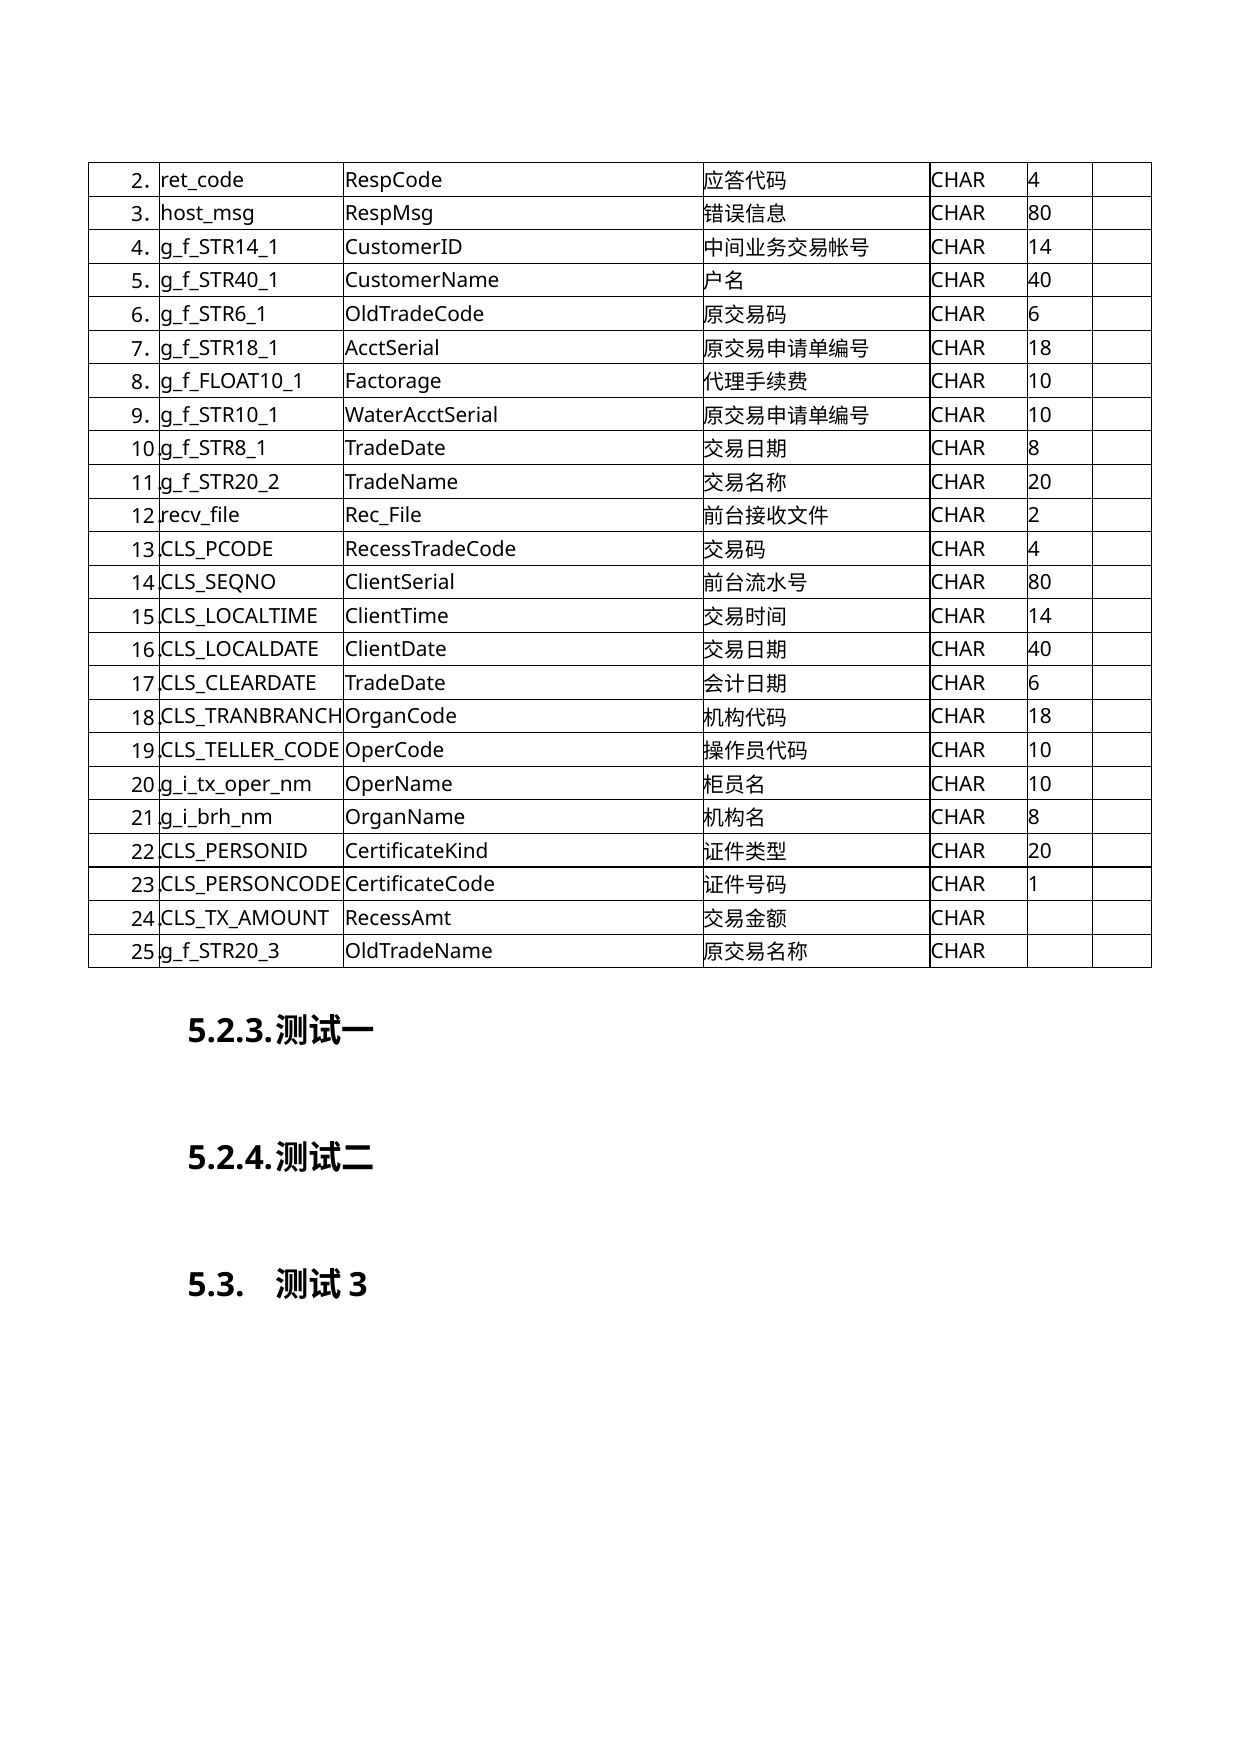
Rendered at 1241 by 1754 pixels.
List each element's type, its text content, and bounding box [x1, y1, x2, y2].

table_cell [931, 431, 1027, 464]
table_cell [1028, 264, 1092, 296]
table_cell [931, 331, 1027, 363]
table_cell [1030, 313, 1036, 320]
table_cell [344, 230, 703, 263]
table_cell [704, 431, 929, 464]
subtitle 测试3 [187, 1250, 1053, 1315]
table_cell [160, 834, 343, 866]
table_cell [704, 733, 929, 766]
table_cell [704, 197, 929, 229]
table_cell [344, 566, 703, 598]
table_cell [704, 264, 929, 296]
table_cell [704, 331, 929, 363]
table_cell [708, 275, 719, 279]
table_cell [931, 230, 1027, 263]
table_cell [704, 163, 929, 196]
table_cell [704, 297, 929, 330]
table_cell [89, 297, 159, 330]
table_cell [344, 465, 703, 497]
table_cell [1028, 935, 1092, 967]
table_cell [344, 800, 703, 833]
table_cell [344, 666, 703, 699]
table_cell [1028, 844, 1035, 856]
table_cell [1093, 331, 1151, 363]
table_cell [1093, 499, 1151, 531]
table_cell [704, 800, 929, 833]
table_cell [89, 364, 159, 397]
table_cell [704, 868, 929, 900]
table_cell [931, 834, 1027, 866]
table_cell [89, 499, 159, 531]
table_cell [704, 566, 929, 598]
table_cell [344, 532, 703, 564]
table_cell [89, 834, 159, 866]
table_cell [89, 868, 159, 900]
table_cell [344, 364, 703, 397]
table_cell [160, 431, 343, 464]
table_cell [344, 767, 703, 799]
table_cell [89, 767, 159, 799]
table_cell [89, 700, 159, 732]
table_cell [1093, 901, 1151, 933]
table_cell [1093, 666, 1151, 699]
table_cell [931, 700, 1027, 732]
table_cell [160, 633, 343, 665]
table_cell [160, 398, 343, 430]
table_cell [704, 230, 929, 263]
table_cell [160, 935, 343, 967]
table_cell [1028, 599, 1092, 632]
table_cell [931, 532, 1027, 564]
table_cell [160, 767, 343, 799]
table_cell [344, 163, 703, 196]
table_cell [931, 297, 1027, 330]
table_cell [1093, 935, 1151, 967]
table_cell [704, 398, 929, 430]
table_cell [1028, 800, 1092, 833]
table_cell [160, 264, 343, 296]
subtitle 测试二 [187, 1122, 1053, 1187]
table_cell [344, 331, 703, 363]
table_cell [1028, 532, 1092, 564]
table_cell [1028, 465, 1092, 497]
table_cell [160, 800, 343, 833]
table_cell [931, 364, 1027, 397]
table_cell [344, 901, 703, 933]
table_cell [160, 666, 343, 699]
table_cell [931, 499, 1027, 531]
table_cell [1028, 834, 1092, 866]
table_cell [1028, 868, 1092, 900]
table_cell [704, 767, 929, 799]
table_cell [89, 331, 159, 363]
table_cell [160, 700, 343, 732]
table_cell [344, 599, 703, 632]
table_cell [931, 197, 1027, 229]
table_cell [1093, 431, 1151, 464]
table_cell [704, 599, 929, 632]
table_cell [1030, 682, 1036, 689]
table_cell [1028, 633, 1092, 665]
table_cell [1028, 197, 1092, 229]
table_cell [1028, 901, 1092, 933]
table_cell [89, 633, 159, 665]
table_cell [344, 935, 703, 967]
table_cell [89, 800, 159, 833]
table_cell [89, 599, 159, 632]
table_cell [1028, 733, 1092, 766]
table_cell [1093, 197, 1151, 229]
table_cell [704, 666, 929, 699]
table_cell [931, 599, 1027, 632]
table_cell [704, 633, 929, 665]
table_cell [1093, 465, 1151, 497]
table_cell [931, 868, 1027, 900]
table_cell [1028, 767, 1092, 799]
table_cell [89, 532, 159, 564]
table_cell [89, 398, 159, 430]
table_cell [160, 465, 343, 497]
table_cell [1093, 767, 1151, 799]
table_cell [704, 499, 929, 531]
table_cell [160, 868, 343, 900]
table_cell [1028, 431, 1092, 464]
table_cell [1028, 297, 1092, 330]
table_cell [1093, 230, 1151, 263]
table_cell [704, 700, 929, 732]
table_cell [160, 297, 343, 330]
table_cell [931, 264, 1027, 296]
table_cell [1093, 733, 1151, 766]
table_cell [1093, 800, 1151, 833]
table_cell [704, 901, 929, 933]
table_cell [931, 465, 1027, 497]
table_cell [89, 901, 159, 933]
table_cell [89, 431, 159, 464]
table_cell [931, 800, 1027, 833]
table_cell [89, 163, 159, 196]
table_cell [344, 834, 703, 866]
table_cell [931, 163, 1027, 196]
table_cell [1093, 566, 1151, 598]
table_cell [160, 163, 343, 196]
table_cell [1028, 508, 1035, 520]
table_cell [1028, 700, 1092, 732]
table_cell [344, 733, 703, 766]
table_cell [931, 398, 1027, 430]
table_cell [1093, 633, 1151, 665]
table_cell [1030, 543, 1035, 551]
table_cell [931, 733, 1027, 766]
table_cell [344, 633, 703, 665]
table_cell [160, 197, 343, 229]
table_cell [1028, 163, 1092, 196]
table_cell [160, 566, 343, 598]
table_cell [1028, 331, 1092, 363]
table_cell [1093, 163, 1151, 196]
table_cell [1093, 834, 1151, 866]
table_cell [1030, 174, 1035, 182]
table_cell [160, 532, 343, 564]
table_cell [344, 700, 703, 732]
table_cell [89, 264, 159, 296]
subtitle 测试一 [187, 995, 1053, 1060]
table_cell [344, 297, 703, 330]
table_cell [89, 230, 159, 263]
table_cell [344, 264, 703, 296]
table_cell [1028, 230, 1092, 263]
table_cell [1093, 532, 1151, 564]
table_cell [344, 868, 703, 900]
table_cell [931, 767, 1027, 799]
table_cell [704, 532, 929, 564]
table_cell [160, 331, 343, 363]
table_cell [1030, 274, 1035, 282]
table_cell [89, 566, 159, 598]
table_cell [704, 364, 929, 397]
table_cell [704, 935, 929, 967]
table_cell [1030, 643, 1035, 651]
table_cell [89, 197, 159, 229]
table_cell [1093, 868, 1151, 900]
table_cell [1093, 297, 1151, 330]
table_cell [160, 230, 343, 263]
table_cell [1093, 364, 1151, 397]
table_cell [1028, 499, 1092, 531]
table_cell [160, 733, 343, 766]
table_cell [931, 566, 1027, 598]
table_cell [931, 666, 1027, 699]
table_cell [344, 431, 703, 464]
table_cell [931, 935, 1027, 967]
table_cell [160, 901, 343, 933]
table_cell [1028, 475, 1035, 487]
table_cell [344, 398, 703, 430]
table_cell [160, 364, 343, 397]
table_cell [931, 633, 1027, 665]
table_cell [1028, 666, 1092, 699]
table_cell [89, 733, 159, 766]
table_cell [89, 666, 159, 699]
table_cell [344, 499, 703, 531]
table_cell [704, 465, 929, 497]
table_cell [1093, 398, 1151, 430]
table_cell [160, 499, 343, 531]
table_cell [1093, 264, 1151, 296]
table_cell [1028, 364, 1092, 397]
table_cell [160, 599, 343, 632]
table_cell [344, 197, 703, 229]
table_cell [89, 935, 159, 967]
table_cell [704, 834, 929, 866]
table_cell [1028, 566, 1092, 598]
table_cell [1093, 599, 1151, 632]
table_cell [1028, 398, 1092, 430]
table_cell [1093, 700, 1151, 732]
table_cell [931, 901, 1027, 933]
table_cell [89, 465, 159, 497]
